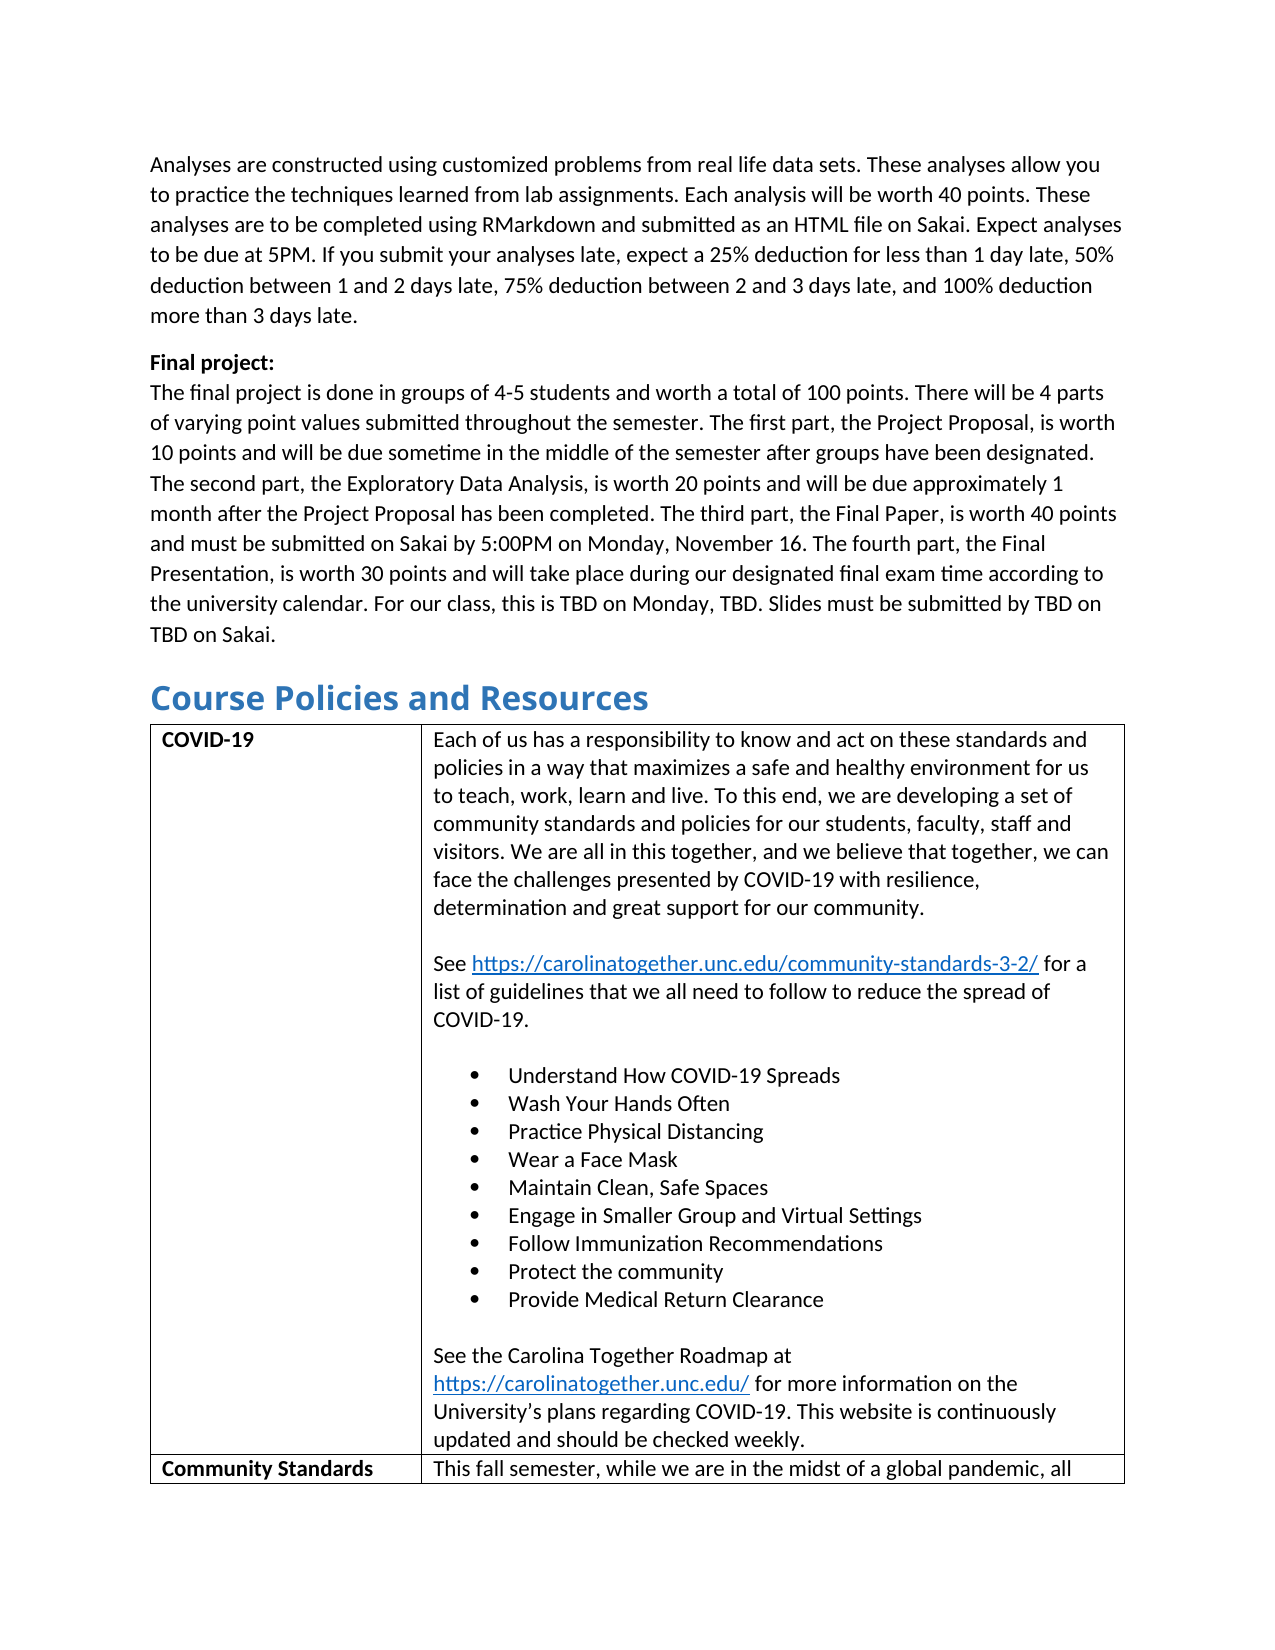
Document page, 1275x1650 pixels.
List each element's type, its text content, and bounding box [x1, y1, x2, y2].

table_header COVID-19 [151, 725, 421, 1453]
text Final project: [150, 348, 1125, 376]
text The final project is done in groups of 4-5 students and worth a total of 100 points. There will be 4 parts of varying point values submitted throughout the semester. The first part, the Project Proposal, is worth 10 points and will be due sometime in the middle of the semester after groups have been designated. The second part, the Exploratory Data Analysis, is worth 20 points and will be due approximately 1 month after the Project Proposal has been completed. The third part, the Final Paper, is worth 40 points and must be submitted on Sakai by 5:00PM on Monday, November 16. The fourth part, the Final Presentation, is worth 30 points and will take place during our designated final exam time according to the university calendar. For our class, this is TBD on Monday, TBD. Slides must be submitted by TBD on TBD on Sakai. [150, 378, 1125, 648]
text Analyses are constructed using customized problems from real life data sets. These analyses allow you to practice the techniques learned from lab assignments. Each analysis will be worth 40 points. These analyses are to be completed using RMarkdown and submitted as an HTML file on Sakai. Expect analyses to be due at 5PM. If you submit your analyses late, expect a 25% deduction for less than 1 day late, 50% deduction between 1 and 2 days late, 75% deduction between 2 and 3 days late, and 100% deduction more than 3 days late. [150, 150, 1125, 329]
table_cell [422, 1455, 1124, 1483]
subtitle Course Policies and Resources [150, 675, 1125, 720]
table_header Each of us has a responsibility to know and act on these standards and policies in a way that maximizes a safe and healthy environment for us to teach, work, learn and live. To this end, we are developing a set of community standards and policies for our students, faculty, staff and visitors. We are all in this together, and we believe that together, we can face the challenges presented by COVID-19 with resilience, determination and great support for our community. See https://carolinatogether.unc.edu/community-standards-3-2/ for a list of guidelines that we all need to follow to reduce the spread of COVID-19. Understand How COVID-19 Spreads Wash Your Hands Often Practice Physical Distancing Wear a Face Mask Maintain Clean, Safe Spaces Engage in Smaller Group and Virtual Settings Follow Immunization Recommendations Protect the community Provide Medical Return Clearance See the Carolina Together Roadmap at https://carolinatogether.unc.edu/ for more information on the University’s plans regarding COVID-19. This website is continuously updated and should be checked weekly. [422, 725, 1124, 1453]
table_cell Community Standards [151, 1455, 421, 1483]
